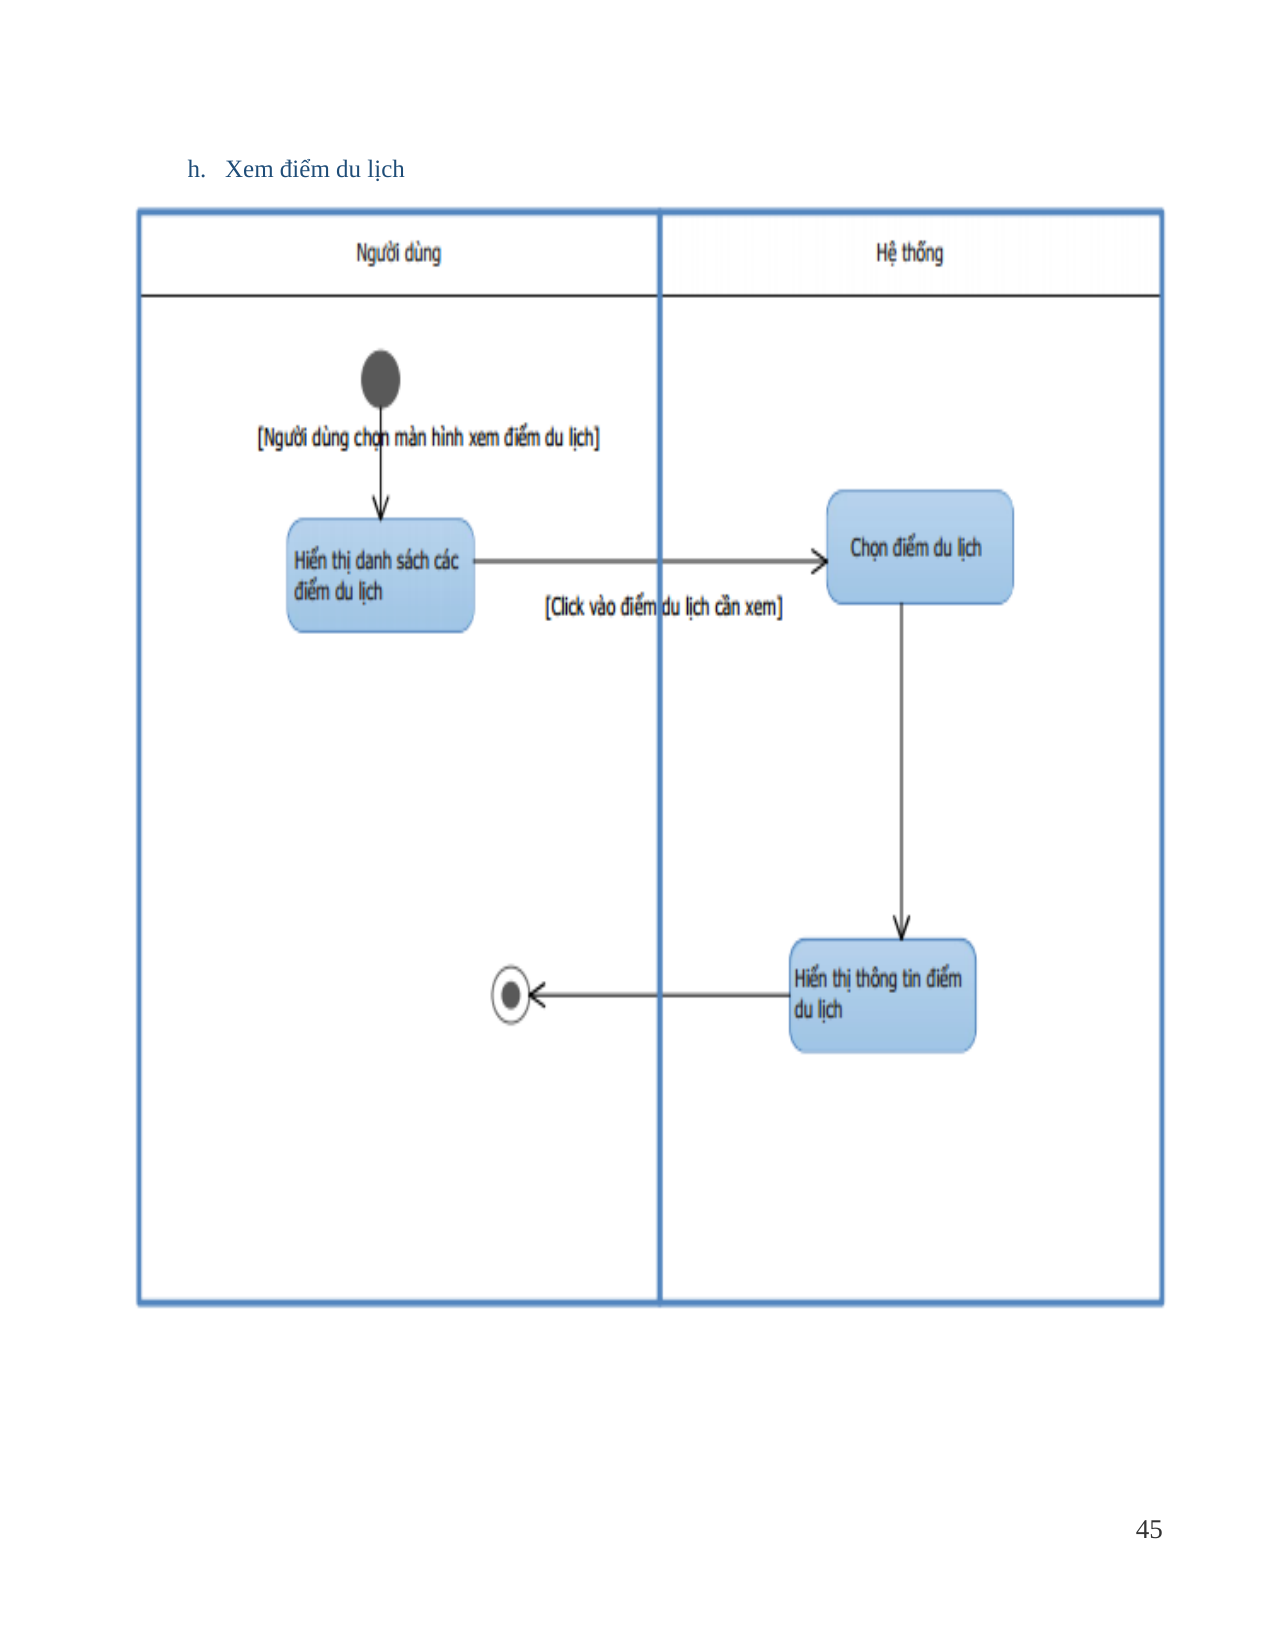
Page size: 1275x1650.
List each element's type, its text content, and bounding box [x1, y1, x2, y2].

picture [121, 185, 1190, 1352]
subtitle Xem điểm du lịch [187, 154, 1162, 183]
